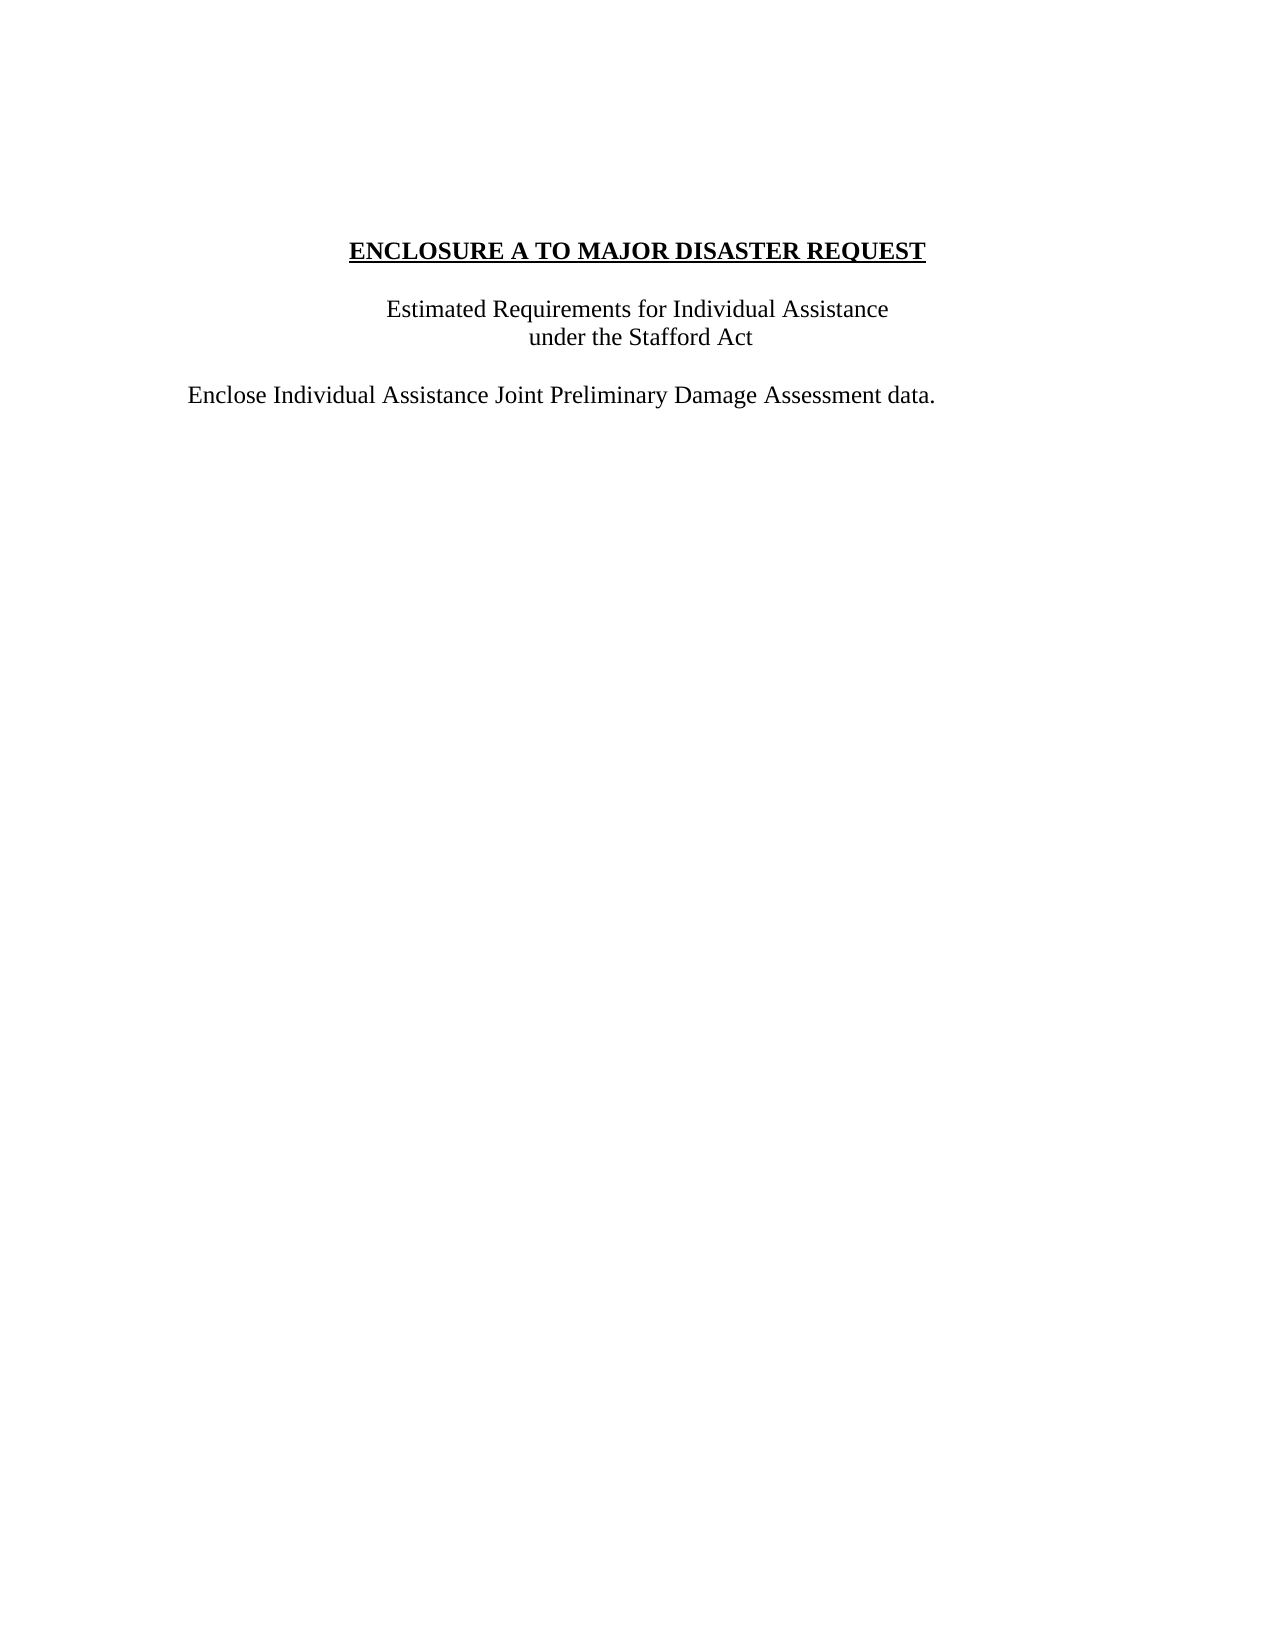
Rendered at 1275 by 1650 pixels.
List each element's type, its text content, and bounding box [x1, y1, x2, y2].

text Estimated Requirements for Individual Assistance [187, 294, 1087, 322]
text under the Stafford Act [187, 322, 1087, 380]
text ENCLOSURE A TO MAJOR DISASTER REQUEST [187, 236, 1087, 265]
text Enclose Individual Assistance Joint Preliminary Damage Assessment data. [187, 380, 1087, 409]
